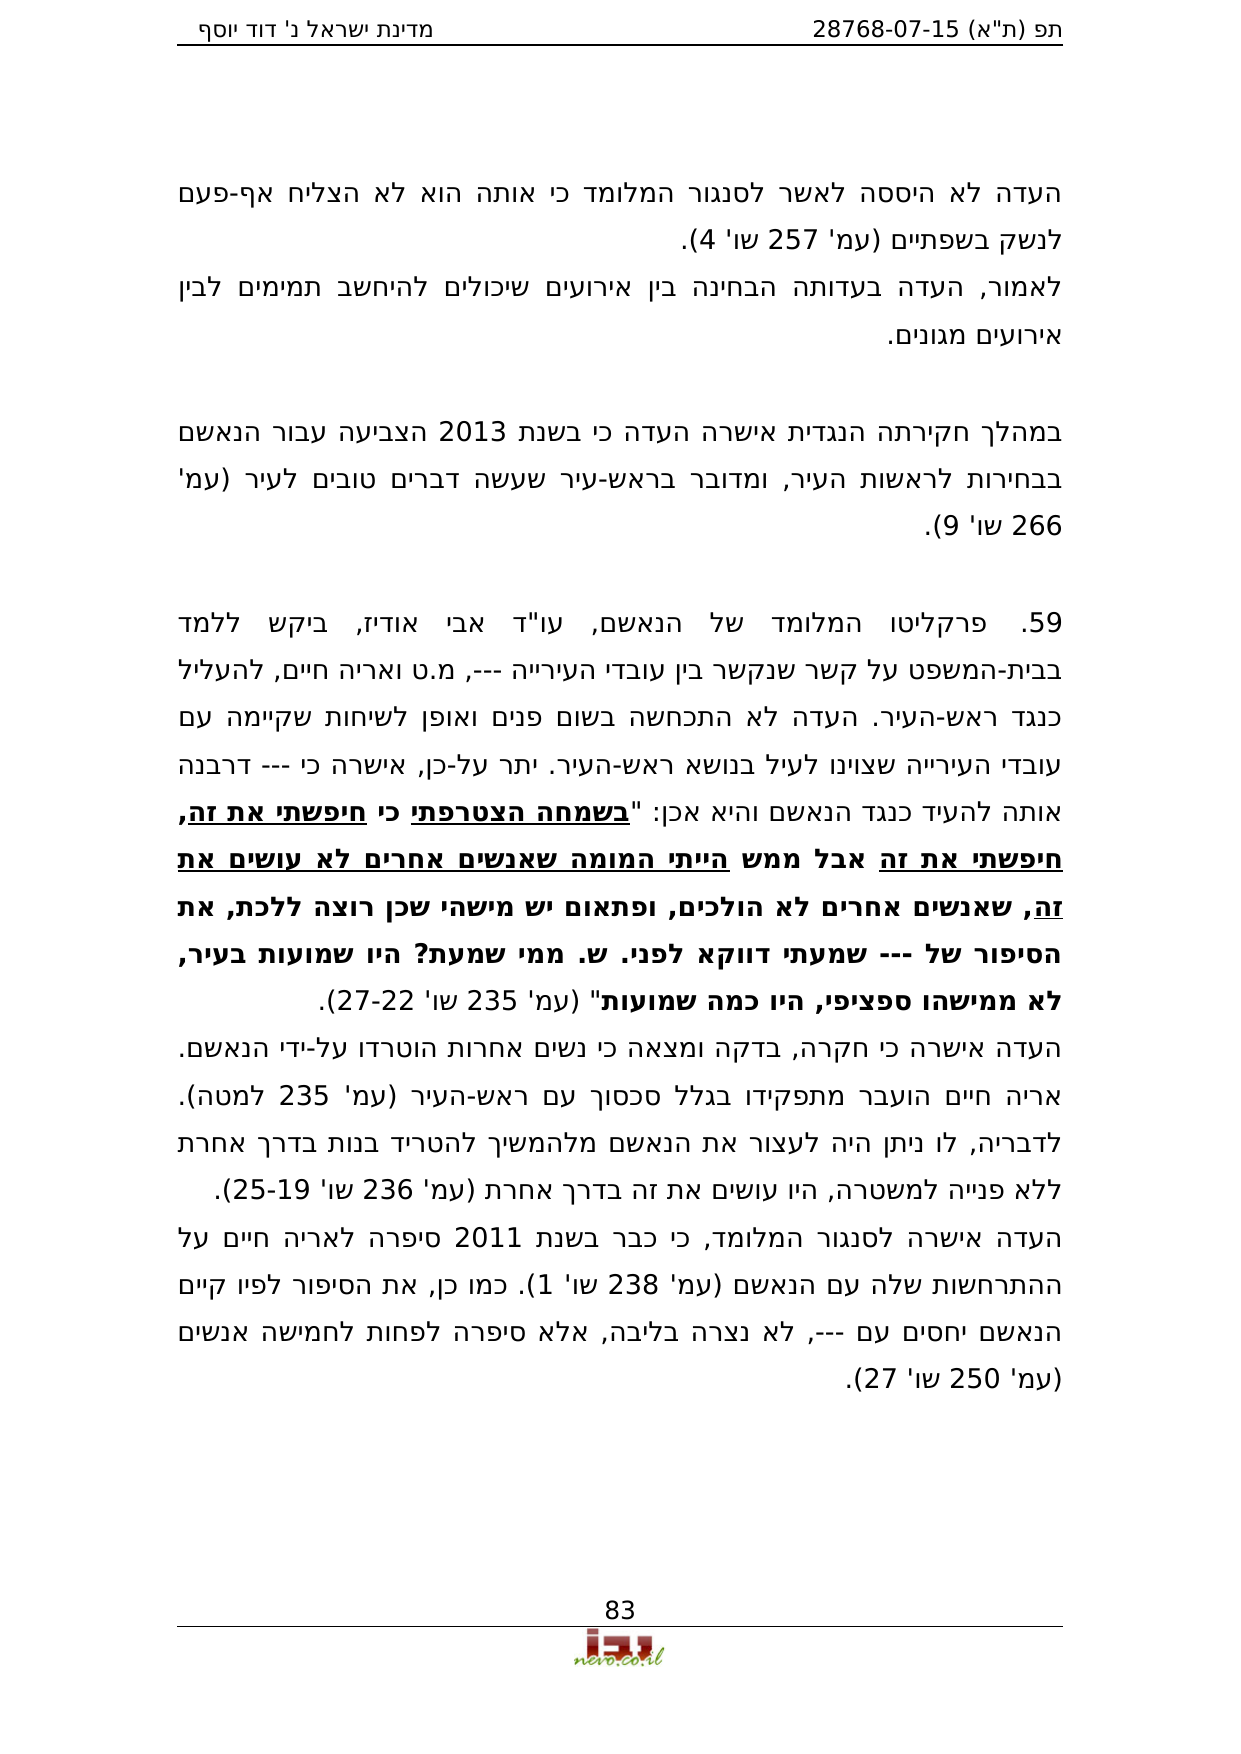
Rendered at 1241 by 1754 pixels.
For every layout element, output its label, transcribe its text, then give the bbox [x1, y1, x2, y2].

text 59. פרקליטו המלומד של הנאשם, עו"ד אבי אודיז, ביקש ללמד בבית-המשפט על קשר שנקשר בין עובדי העירייה ---, מ.ט ואריה חיים, להעליל כנגד ראש-העיר. העדה לא התכחשה בשום פנים ואופן לשיחות שקיימה עם עובדי העירייה שצוינו לעיל בנושא ראש-העיר. יתר על-כן, אישרה כי --- דרבנה אותה להעיד כנגד הנאשם והיא אכן: "בשמחה הצטרפתי כי חיפשתי את זה, חיפשתי את זה אבל ממש הייתי המומה שאנשים אחרים לא עושים את זה, שאנשים אחרים לא הולכים, ופתאום יש מישהי שכן רוצה ללכת, את הסיפור של --- שמעתי דווקא לפני. ש. ממי שמעת? היו שמועות בעיר, לא ממישהו ספציפי, היו כמה שמועות" (עמ' 235 שו' 27-22). [177, 607, 1063, 1017]
text העדה אישרה כי חקרה, בדקה ומצאה כי נשים אחרות הוטרדו על-ידי הנאשם. אריה חיים הועבר מתפקידו בגלל סכסוך עם ראש-העיר (עמ' 235 למטה). לדבריה, לו ניתן היה לעצור את הנאשם מלהמשיך להטריד בנות בדרך אחרת ללא פנייה למשטרה, היו עושים את זה בדרך אחרת (עמ' 236 שו' 25-19). [177, 1033, 1063, 1206]
text העדה אישרה לסנגור המלומד, כי כבר בשנת 2011 סיפרה לאריה חיים על ההתרחשות שלה עם הנאשם (עמ' 238 שו' 1). כמו כן, את הסיפור לפיו קיים הנאשם יחסים עם ---, לא נצרה בליבה, אלא סיפרה לפחות לחמישה אנשים (עמ' 250 שו' 27). [177, 1222, 1063, 1395]
picture [574, 1628, 666, 1667]
text העדה לא היססה לאשר לסנגור המלומד כי אותה הוא לא הצליח אף-פעם לנשק בשפתיים (עמ' 257 שו' 4). [177, 177, 1063, 256]
text לאמור, העדה בעדותה הבחינה בין אירועים שיכולים להיחשב תמימים לבין אירועים מגונים. [177, 272, 1063, 351]
text במהלך חקירתה הנגדית אישרה העדה כי בשנת 2013 הצביעה עבור הנאשם בבחירות לראשות העיר, ומדובר בראש-עיר שעשה דברים טובים לעיר (עמ' 266 שו' 9). [177, 416, 1063, 542]
